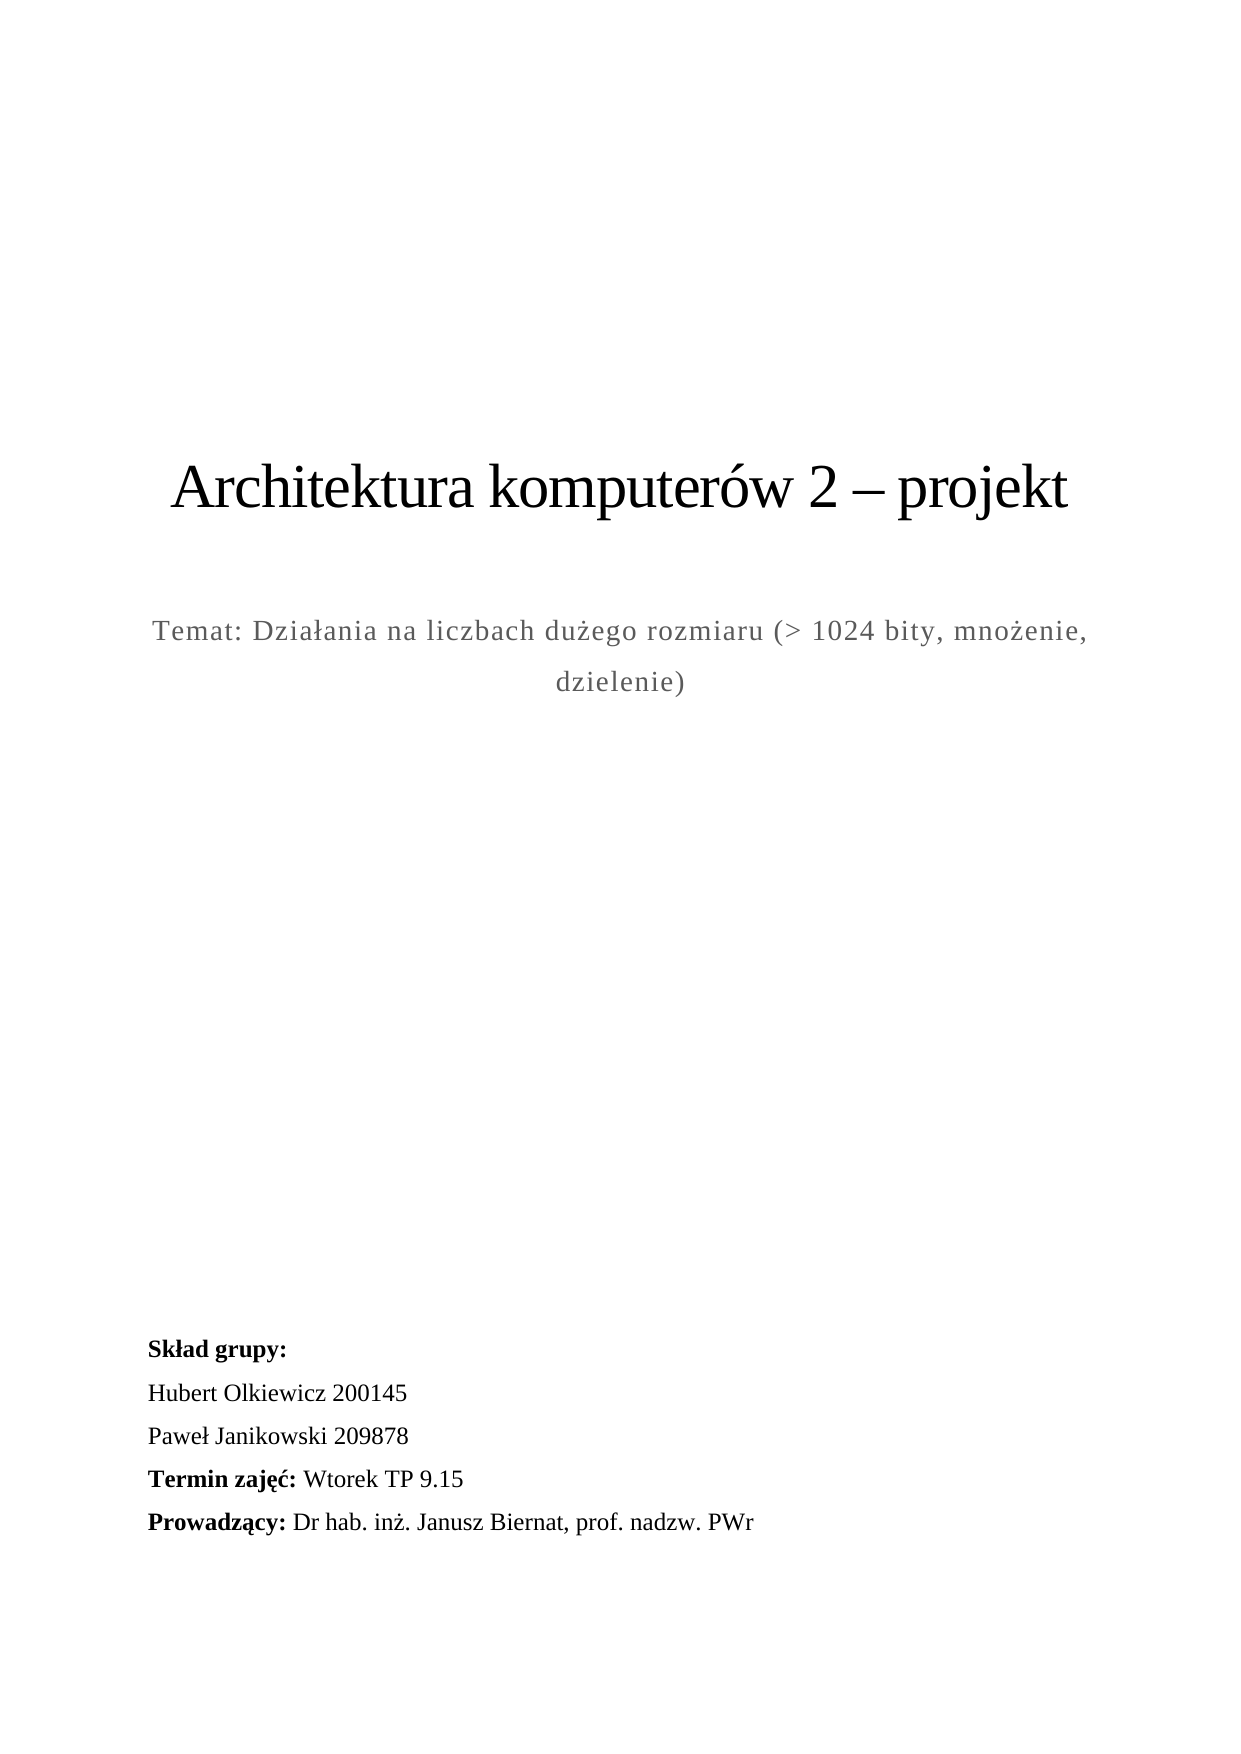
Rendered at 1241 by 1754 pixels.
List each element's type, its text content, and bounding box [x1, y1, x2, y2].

title Architektura komputerów 2 – projekt [148, 449, 1093, 521]
subtitle Temat: Działania na liczbach dużego rozmiaru (> 1024 bity, mnożenie, dzielenie) [148, 613, 1093, 697]
text Skład grupy: [148, 1334, 1093, 1363]
text Prowadzący: Dr hab. inż. Janusz Biernat, prof. nadzw. PWr [148, 1507, 1093, 1536]
text Termin zajęć: Wtorek TP 9.15 [148, 1464, 1093, 1493]
text Hubert Olkiewicz 200145 [148, 1378, 1093, 1406]
text Paweł Janikowski 209878 [148, 1421, 1093, 1449]
